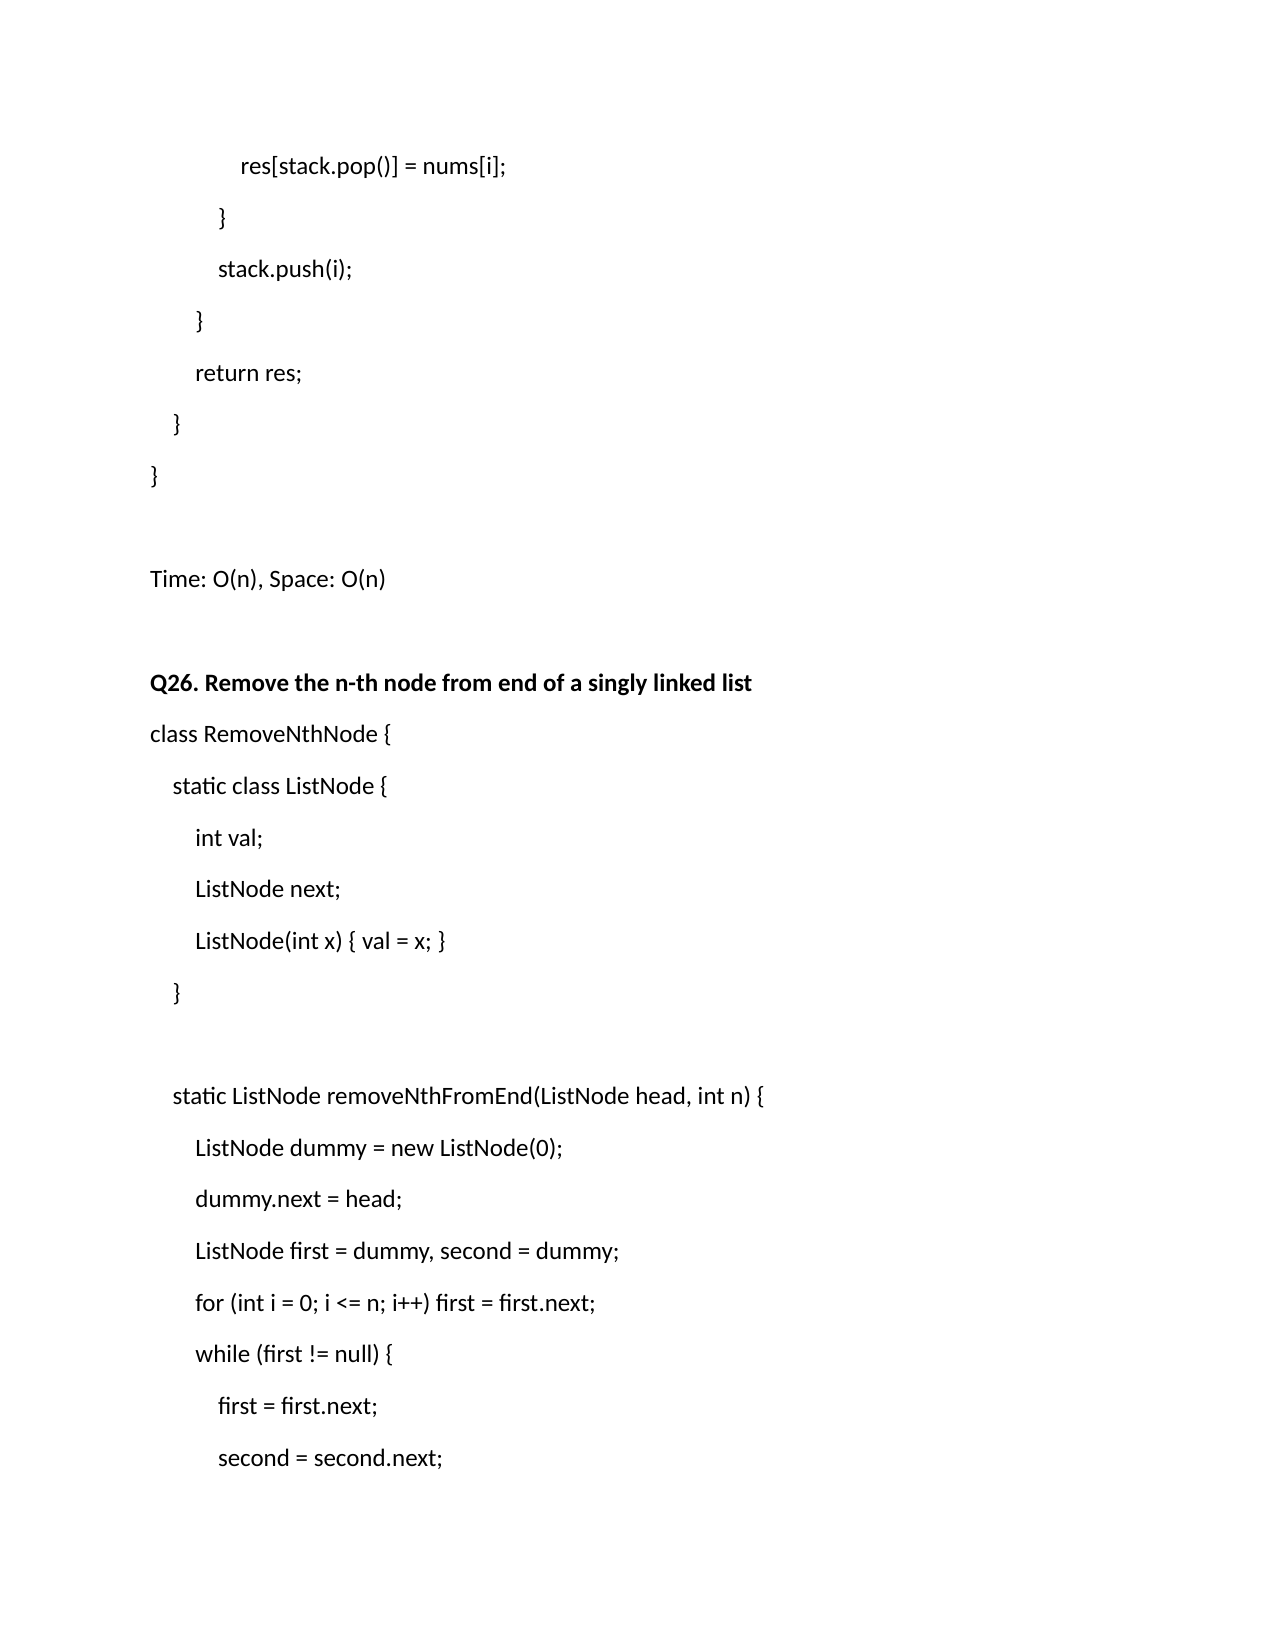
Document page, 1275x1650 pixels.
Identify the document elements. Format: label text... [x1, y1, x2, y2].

text ListNode first = dummy, second = dummy; [150, 1235, 1125, 1266]
text first = first.next; [150, 1390, 1125, 1421]
text } [150, 460, 1125, 491]
text } [150, 408, 1125, 439]
text } [150, 202, 1125, 232]
text stack.push(i); [150, 253, 1125, 284]
text second = second.next; [150, 1442, 1125, 1472]
text } [150, 977, 1125, 1007]
text } [150, 305, 1125, 336]
text ListNode(int x) { val = x; } [150, 925, 1125, 956]
text int val; [150, 822, 1125, 852]
text ListNode dummy = new ListNode(0); [150, 1132, 1125, 1162]
text dummy.next = head; [150, 1183, 1125, 1214]
text class RemoveNthNode { [150, 718, 1125, 749]
text Time: O(n), Space: O(n) [150, 563, 1125, 594]
text ListNode next; [150, 873, 1125, 904]
text static class ListNode { [150, 770, 1125, 801]
text res[stack.pop()] = nums[i]; [150, 150, 1125, 181]
text while (first != null) { [150, 1338, 1125, 1369]
text return res; [150, 357, 1125, 387]
text static ListNode removeNthFromEnd(ListNode head, int n) { [150, 1080, 1125, 1111]
text for (int i = 0; i <= n; i++) first = first.next; [150, 1287, 1125, 1317]
text Q26. Remove the n-th node from end of a singly linked list [150, 667, 1125, 697]
